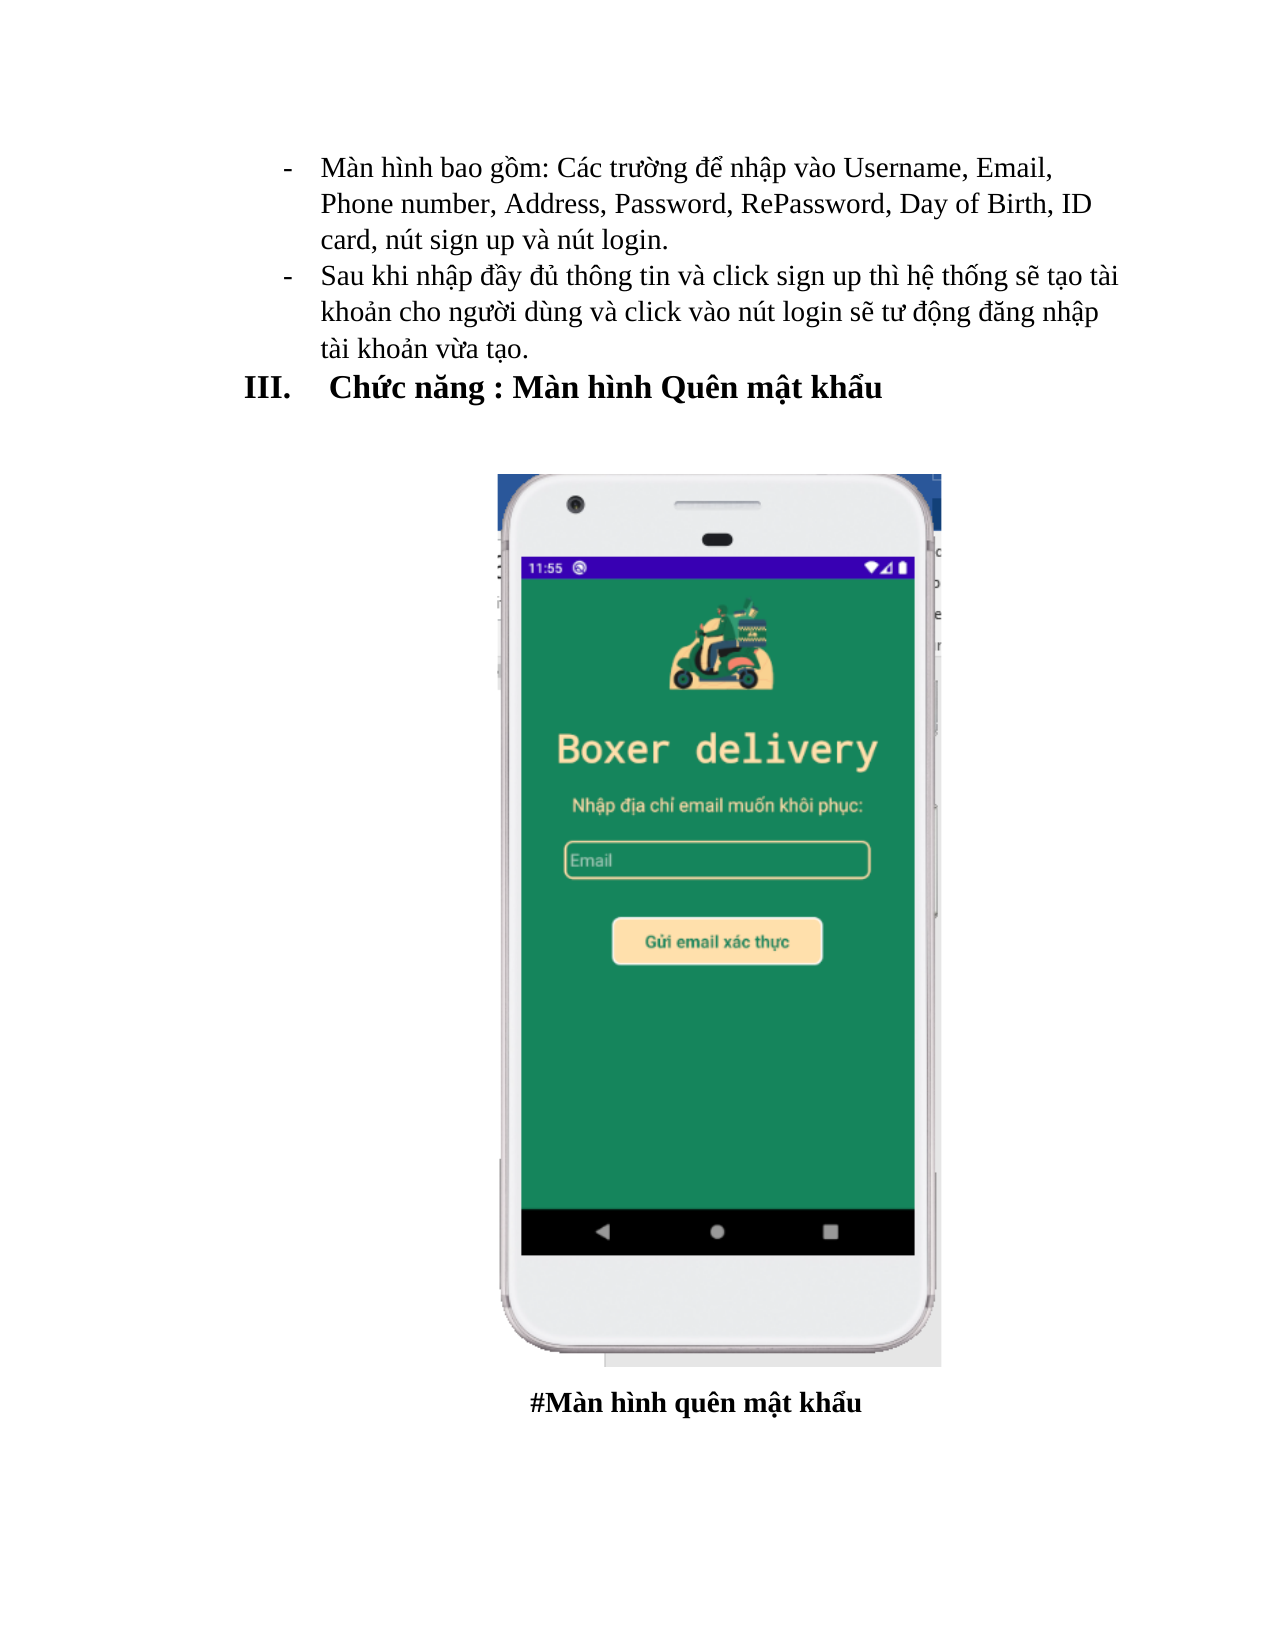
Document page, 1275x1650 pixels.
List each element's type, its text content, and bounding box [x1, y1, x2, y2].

picture [497, 474, 942, 1367]
list Sau khi nhập đầy đủ thông tin và click sign up thì hệ thống sẽ tạo tài khoản cho người dùng và click vào nút login sẽ tư động đăng nhập tài khoản vừa tạo. [283, 258, 1125, 364]
list Màn hình bao gồm: Các trường để nhập vào Username, Email, Phone number, Address, Password, RePassword, Day of Birth, ID card, nút sign up và nút login. [283, 150, 1125, 256]
text #Màn hình quên mật khẩu [150, 1386, 1125, 1419]
list Chức năng : Màn hình Quên mật khẩu [291, 367, 1125, 405]
